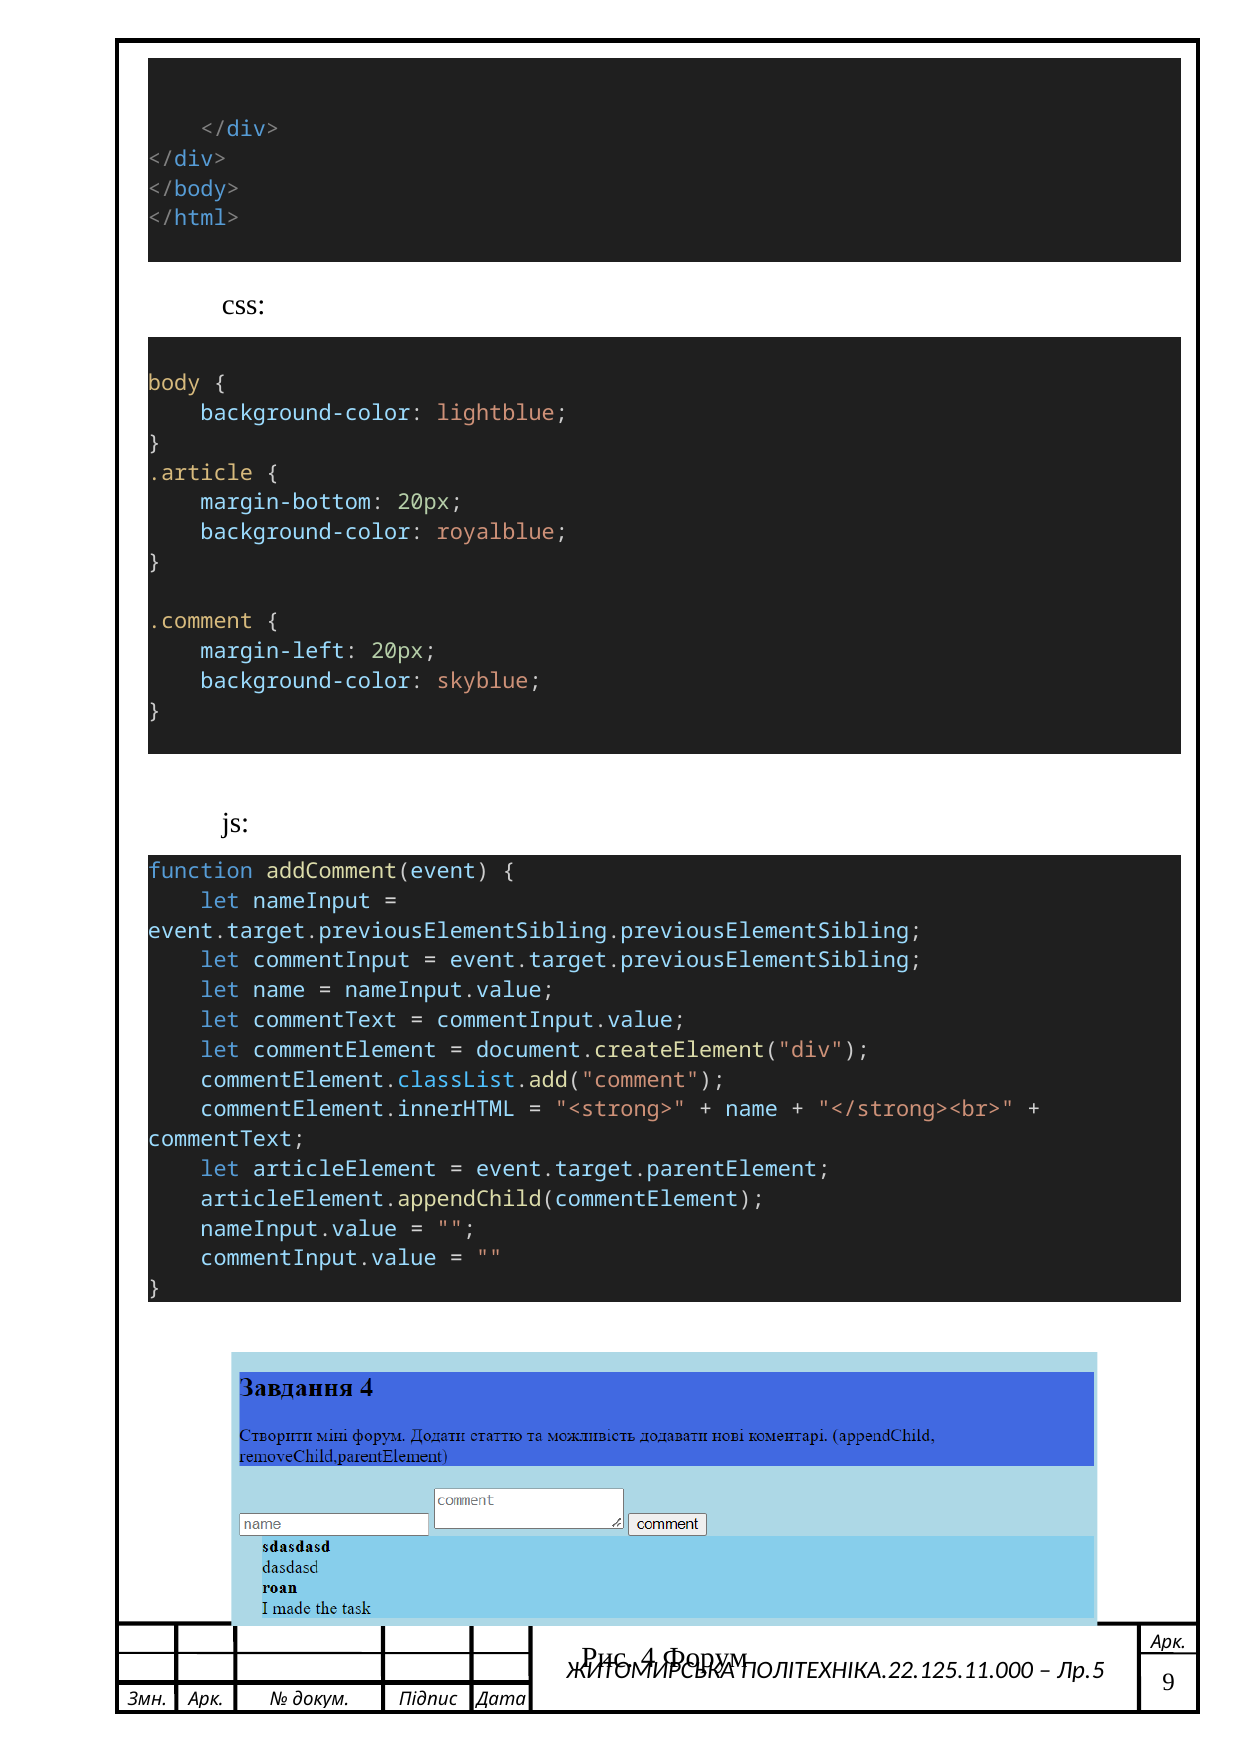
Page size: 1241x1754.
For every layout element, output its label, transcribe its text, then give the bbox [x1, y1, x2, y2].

text } [148, 1272, 1181, 1302]
text css: [148, 287, 1181, 321]
text } [148, 427, 1181, 456]
text js: [148, 805, 1181, 838]
text let nameInput = event.target.previousElementSibling.previousElementSibling; [148, 885, 1181, 944]
text articleElement.appendChild(commentElement); [148, 1183, 1181, 1212]
text body { [148, 367, 1181, 397]
text background-color: royalblue; [148, 516, 1181, 546]
text background-color: lightblue; [148, 397, 1181, 427]
text </html> [148, 202, 1181, 232]
text .article { [148, 456, 1181, 486]
text </div> [148, 143, 1181, 173]
text </div> [148, 113, 1181, 143]
text let commentInput = event.target.previousElementSibling; [148, 944, 1181, 974]
text commentElement.innerHTML = "<strong>" + name + "</strong><br>" + commentText; [148, 1093, 1181, 1153]
text Рис. 4 Форум [148, 1640, 1181, 1674]
text let commentText = commentInput.value; [148, 1004, 1181, 1034]
text nameInput.value = ""; [148, 1212, 1181, 1242]
text .comment { [148, 605, 1181, 635]
text margin-bottom: 20px; [148, 486, 1181, 516]
text } [148, 695, 1181, 724]
text commentElement.classList.add("comment"); [148, 1063, 1181, 1093]
text } [148, 546, 1181, 576]
text commentInput.value = "" [148, 1242, 1181, 1272]
text let articleElement = event.target.parentElement; [148, 1153, 1181, 1183]
text let name = nameInput.value; [148, 974, 1181, 1004]
text function addComment(event) { [148, 855, 1181, 885]
text let commentElement = document.createElement("div"); [148, 1034, 1181, 1063]
picture [231, 1352, 1098, 1626]
text </body> [148, 173, 1181, 202]
text margin-left: 20px; [148, 635, 1181, 665]
text background-color: skyblue; [148, 665, 1181, 695]
